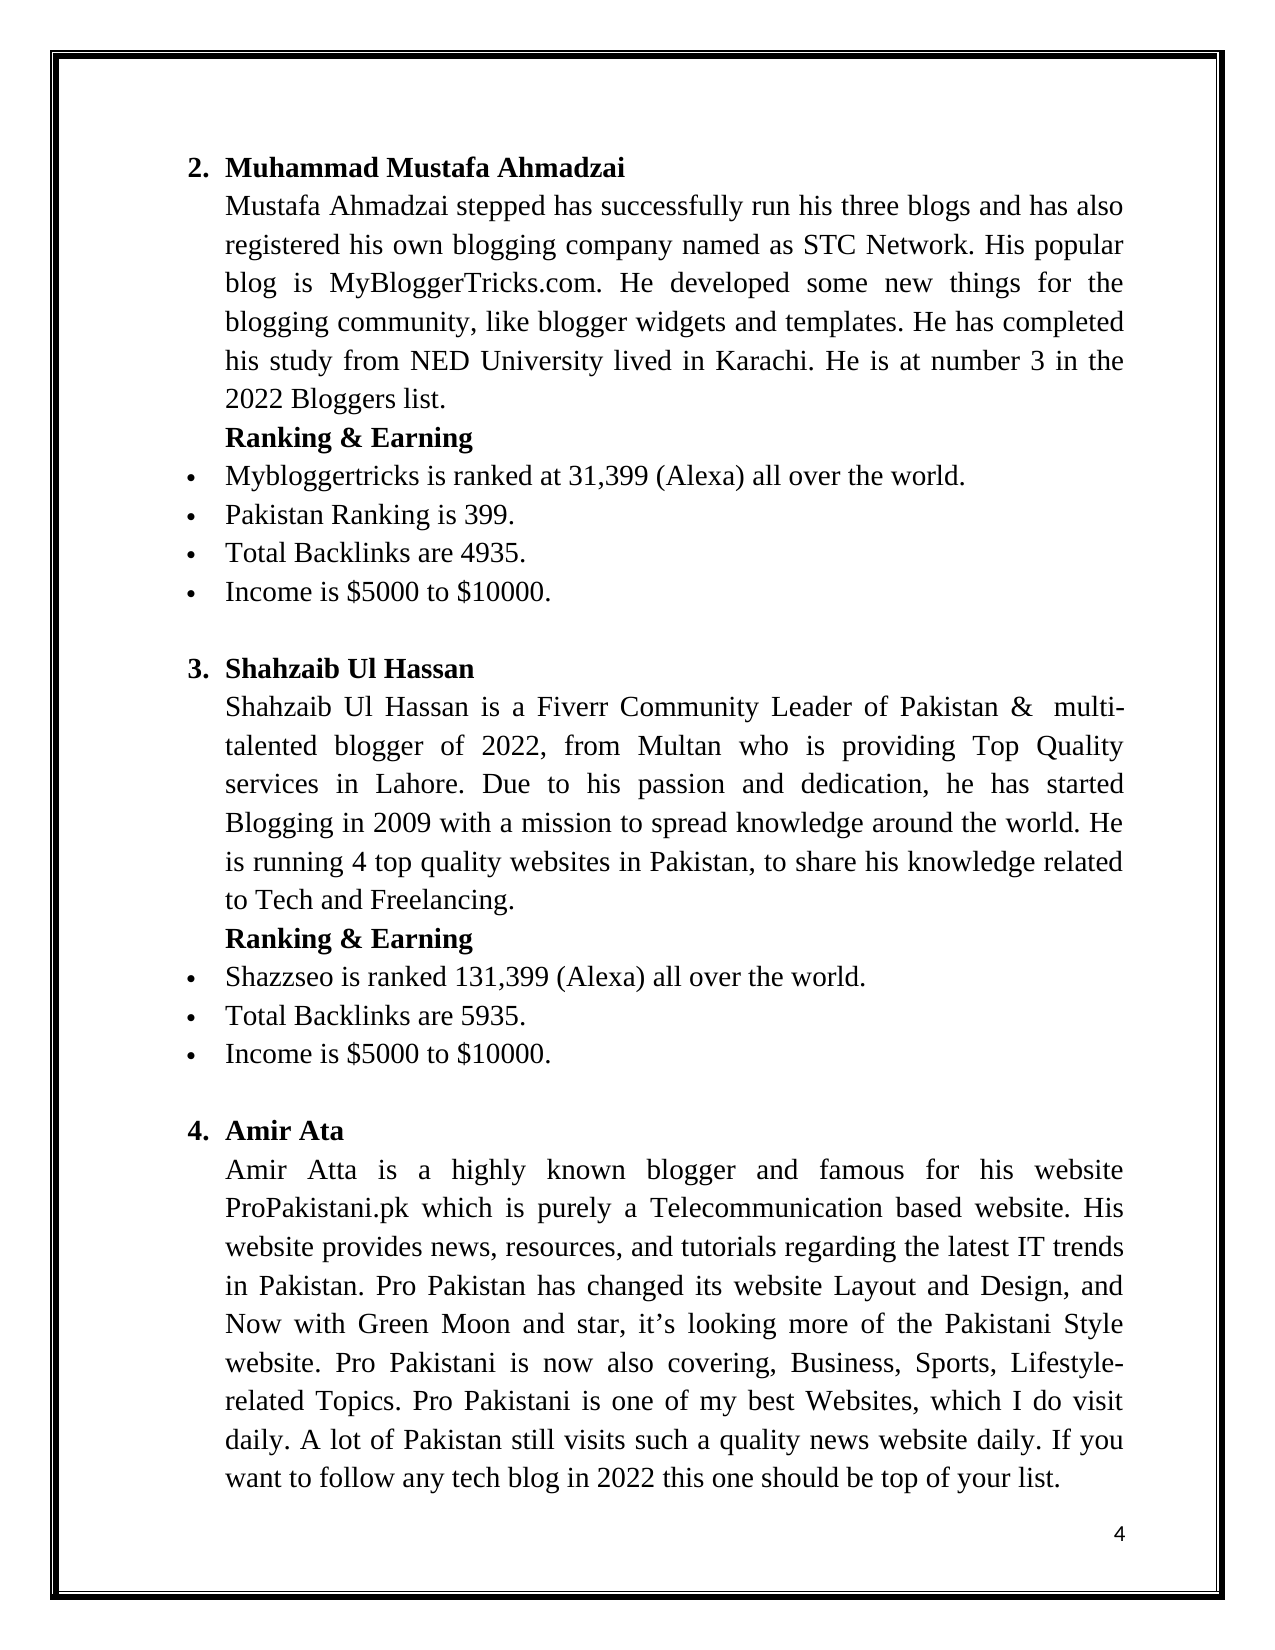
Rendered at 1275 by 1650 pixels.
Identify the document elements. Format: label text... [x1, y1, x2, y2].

list Pakistan Ranking is 399. [187, 497, 1125, 530]
list Total Backlinks are 5935. [187, 998, 1125, 1031]
list Mustafa Ahmadzai stepped has successfully run his three blogs and has also registered his own blogging company named as STC Network. His popular blog is MyBloggerTricks.com. He developed some new things for the blogging community, like blogger widgets and templates. He has completed his study from NED University lived in Karachi. He is at number 3 in the 2022 Bloggers list. [225, 188, 1125, 415]
list Shahzaib Ul Hassan is a Fiverr Community Leader of Pakistan & multi-talented blogger of 2022, from Multan who is providing Top Quality services in Lahore. Due to his passion and dedication, he has started Blogging in 2009 with a mission to spread knowledge around the world. He is running 4 top quality websites in Pakistan, to share his knowledge related to Tech and Freelancing. [225, 689, 1125, 916]
list Income is $5000 to $10000. [187, 574, 1125, 607]
list Ranking & Earning [225, 420, 1125, 453]
list Shahzaib Ul Hassan [187, 651, 1125, 684]
list Amir Ata [187, 1113, 1125, 1147]
list Amir Atta is a highly known blogger and famous for his website ProPakistani.pk which is purely a Telecommunication based website. His website provides news, resources, and tutorials regarding the latest IT trends in Pakistan. Pro Pakistan has changed its website Layout and Design, and Now with Green Moon and star, it’s looking more of the Pakistani Style website. Pro Pakistani is now also covering, Business, Sports, Lifestyle-related Topics. Pro Pakistani is one of my best Websites, which I do visit daily. A lot of Pakistan still visits such a quality news website daily. If you want to follow any tech blog in 2022 this one should be top of your list. [225, 1152, 1125, 1494]
list Mybloggertricks is ranked at 31,399 (Alexa) all over the world. [187, 458, 1125, 492]
list Shazzseo is ranked 131,399 (Alexa) all over the world. [187, 959, 1125, 993]
list Total Backlinks are 4935. [187, 535, 1125, 569]
list Muhammad Mustafa Ahmadzai [187, 150, 1125, 183]
list Income is $5000 to $10000. [187, 1036, 1125, 1070]
list Ranking & Earning [225, 921, 1125, 954]
